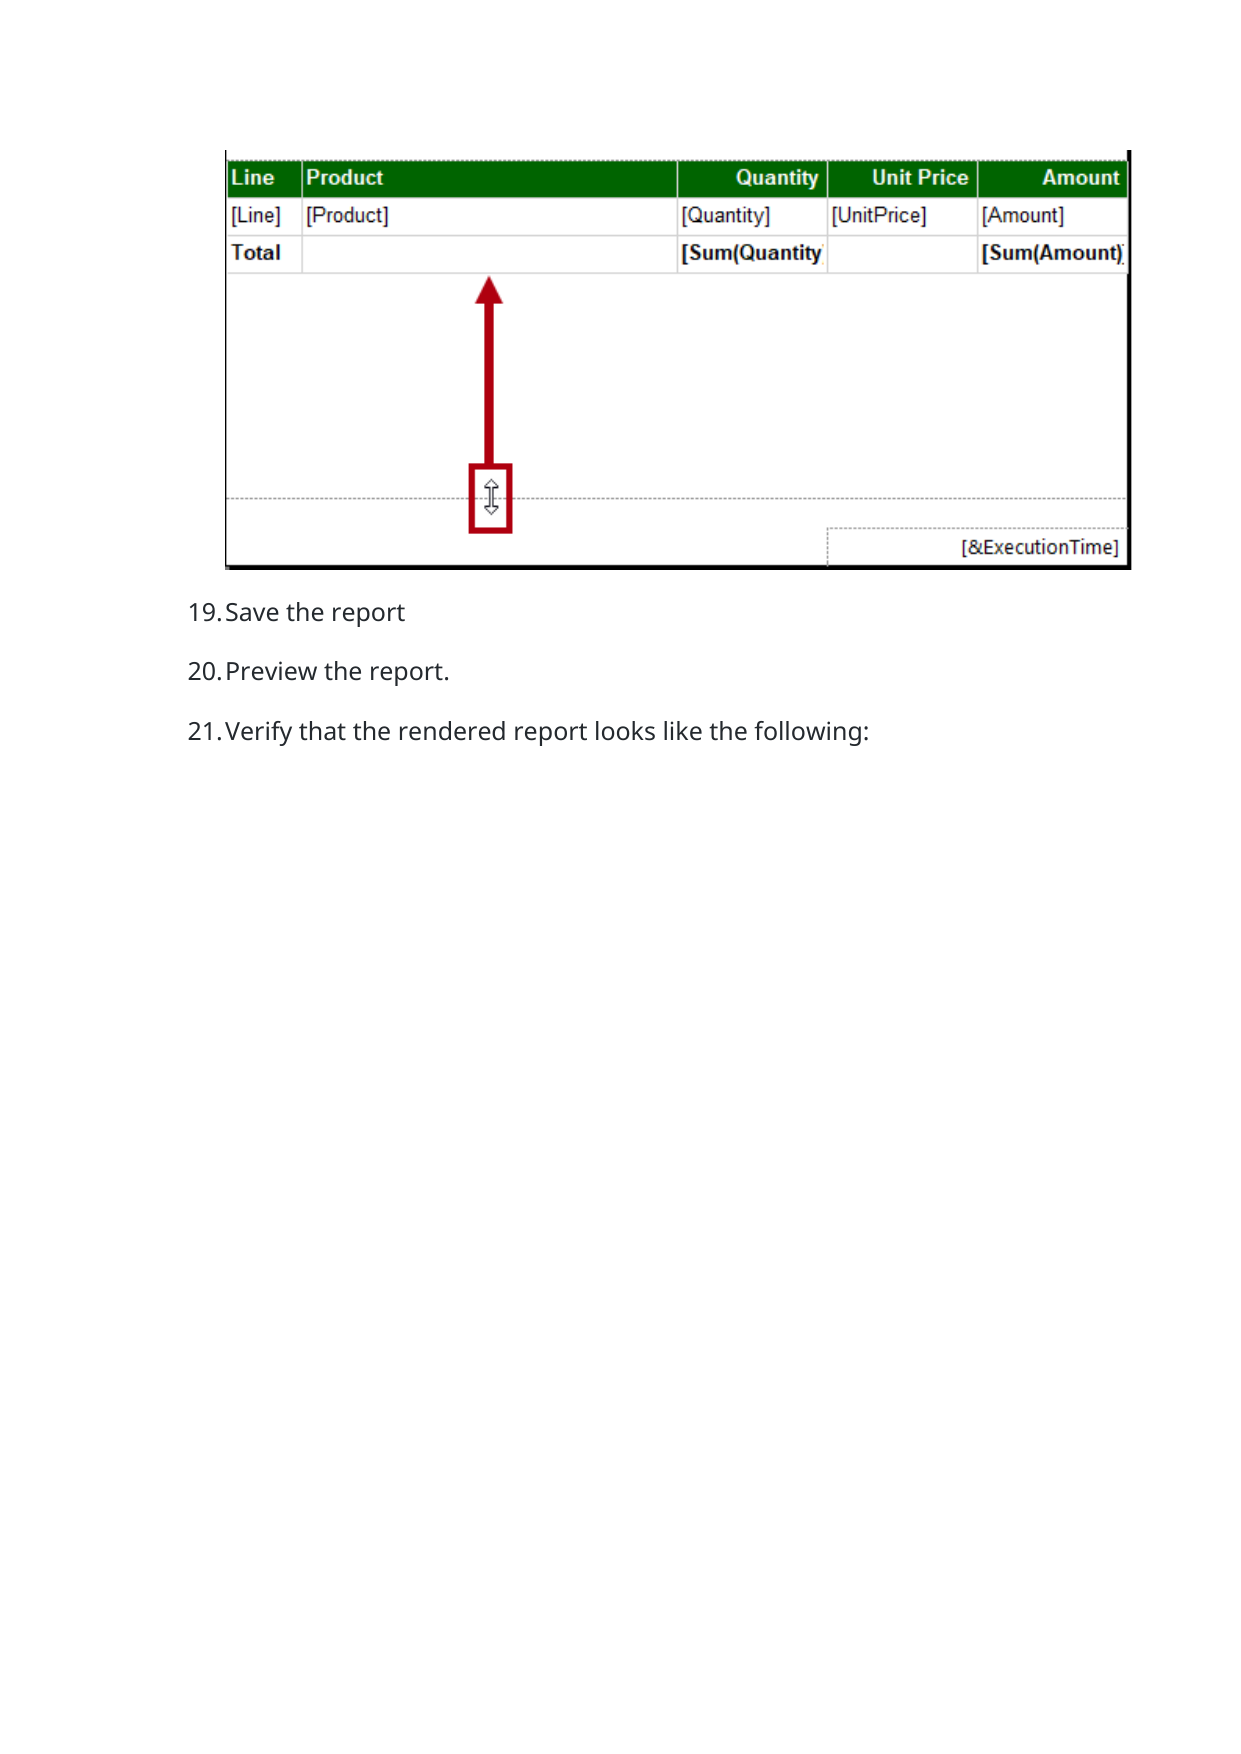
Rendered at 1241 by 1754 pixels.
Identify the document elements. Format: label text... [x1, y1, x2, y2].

list Save the report [187, 595, 1090, 629]
list Preview the report. [187, 654, 1090, 688]
picture [225, 150, 1132, 570]
list Verify that the rendered report looks like the following: [187, 713, 1090, 747]
